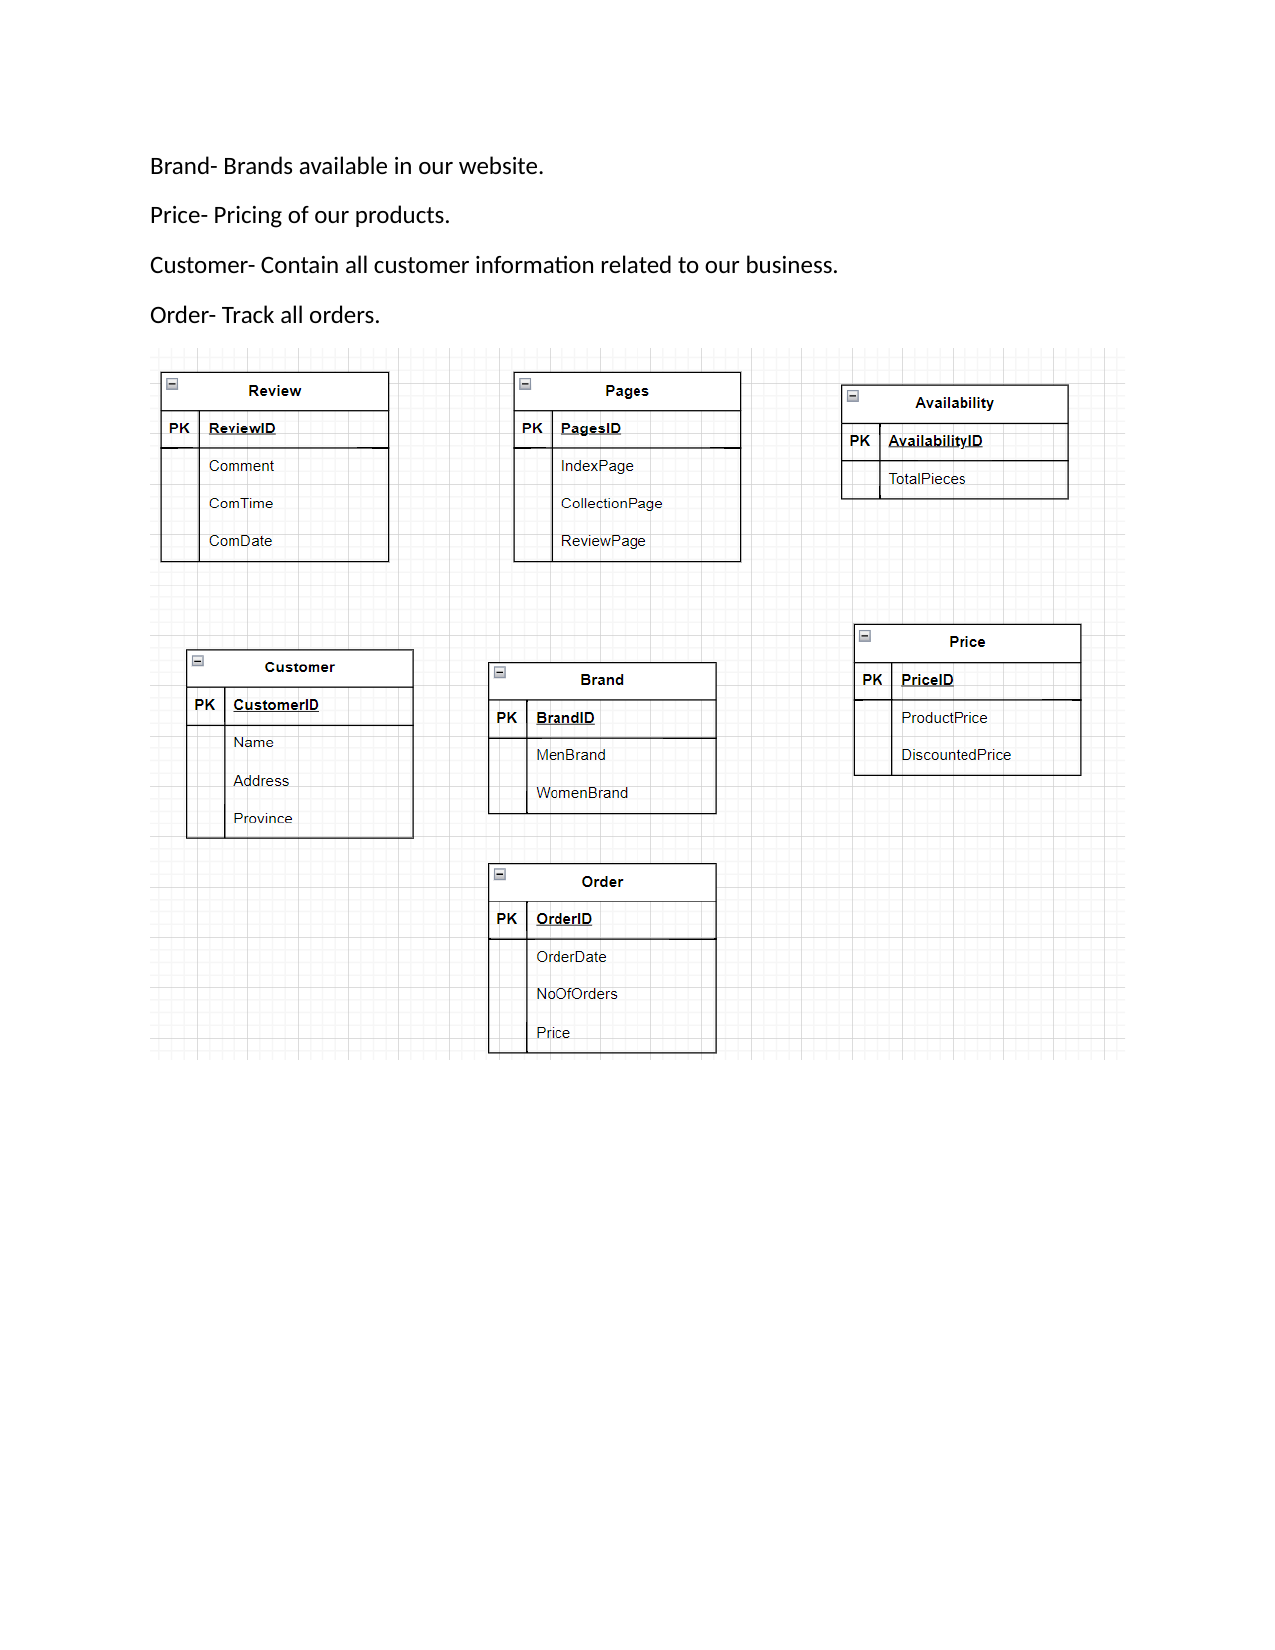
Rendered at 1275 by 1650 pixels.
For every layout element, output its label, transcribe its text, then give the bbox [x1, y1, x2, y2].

text Order- Track all orders. [150, 299, 1125, 329]
picture [150, 348, 1125, 1060]
text Brand- Brands available in our website. [150, 150, 1125, 181]
text Customer- Contain all customer information related to our business. [150, 249, 1125, 280]
text Price- Pricing of our products. [150, 199, 1125, 230]
